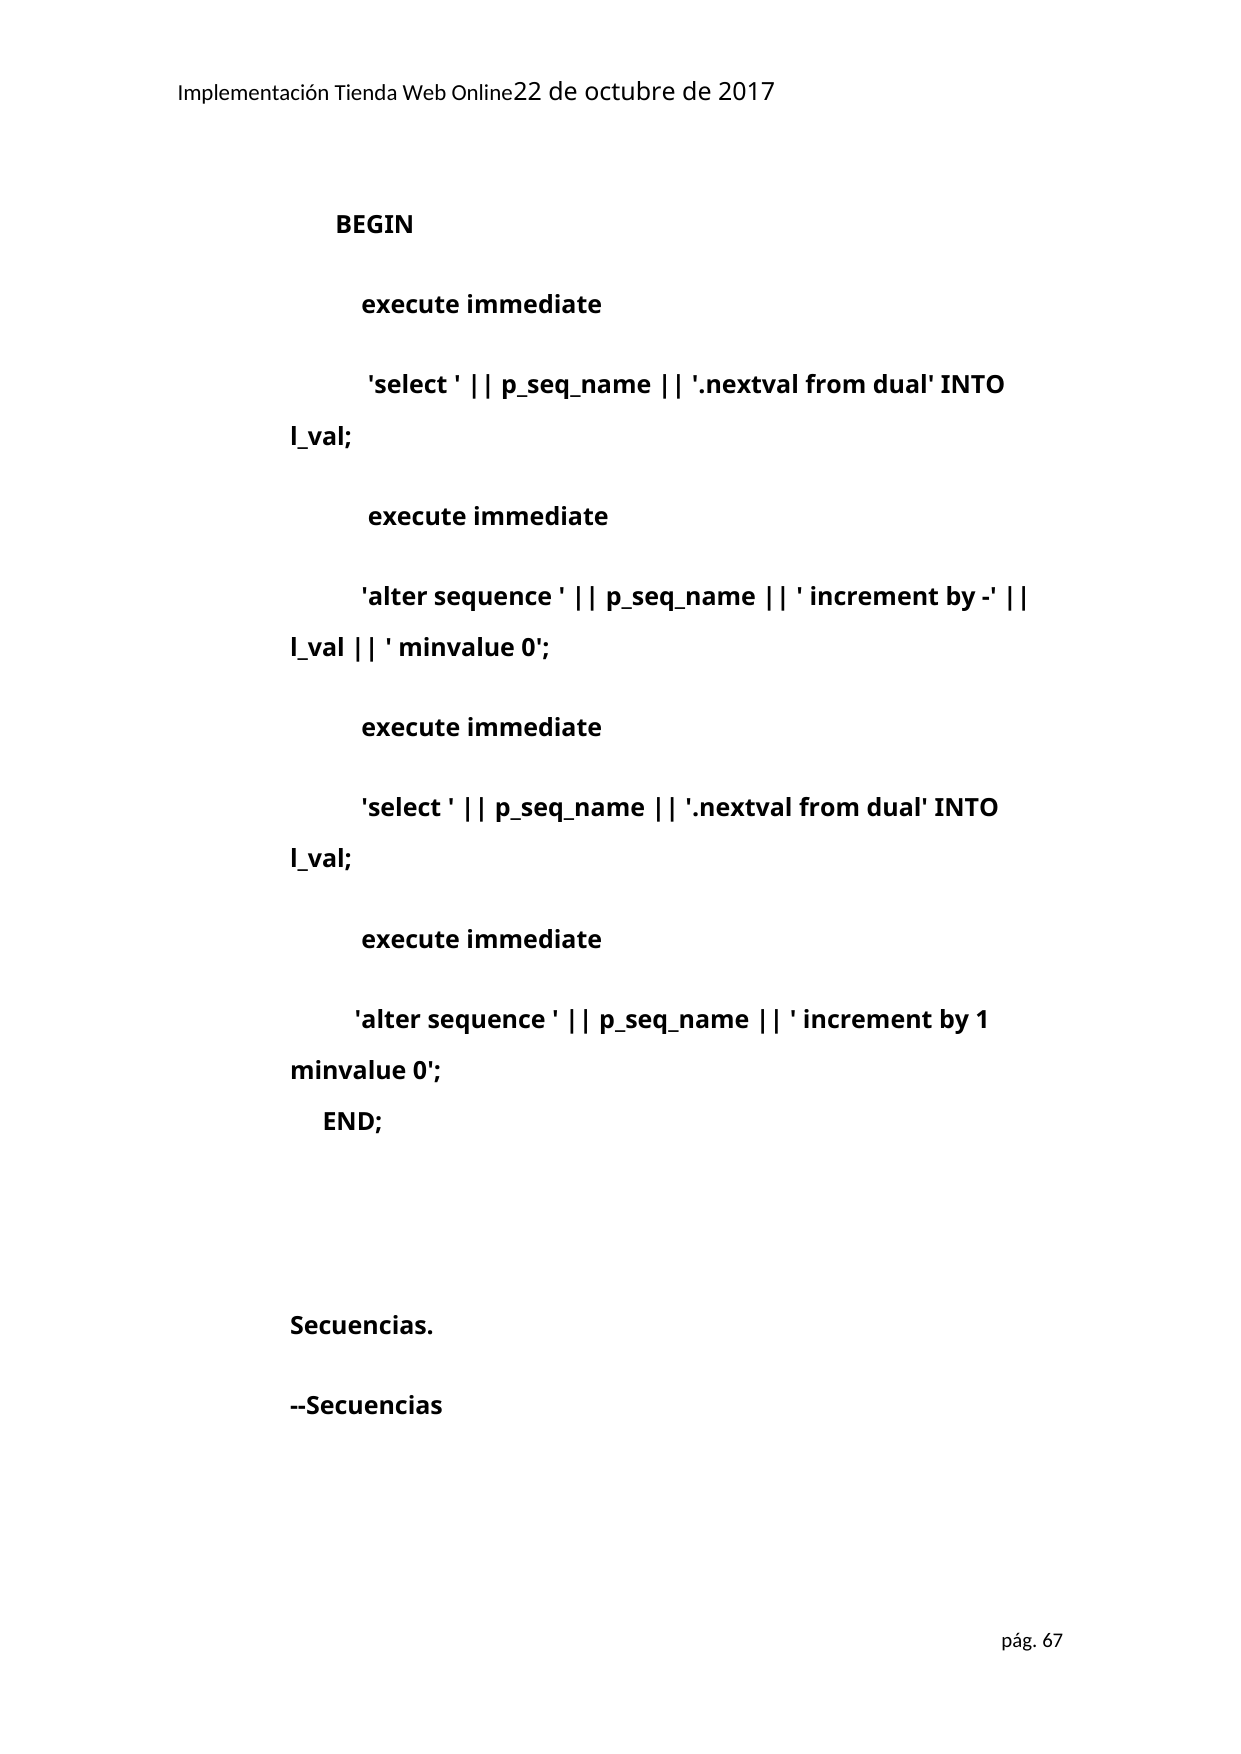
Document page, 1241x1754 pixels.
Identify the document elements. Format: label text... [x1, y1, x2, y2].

text execute immediate [290, 921, 1063, 955]
text execute immediate [290, 710, 1063, 744]
text --Secuencias [290, 1388, 1063, 1422]
text BEGIN [290, 207, 1063, 241]
text END; [290, 1104, 1063, 1138]
text execute immediate [290, 498, 1063, 532]
text execute immediate [290, 287, 1063, 321]
text 'select ' || p_seq_name || '.nextval from dual' INTO l_val; [290, 367, 1063, 452]
text 'alter sequence ' || p_seq_name || ' increment by 1 minvalue 0'; [290, 1002, 1063, 1087]
text 'alter sequence ' || p_seq_name || ' increment by -' || l_val || ' minvalue 0'; [290, 579, 1063, 664]
text 'select ' || p_seq_name || '.nextval from dual' INTO l_val; [290, 790, 1063, 875]
text Secuencias. [290, 1308, 1063, 1342]
